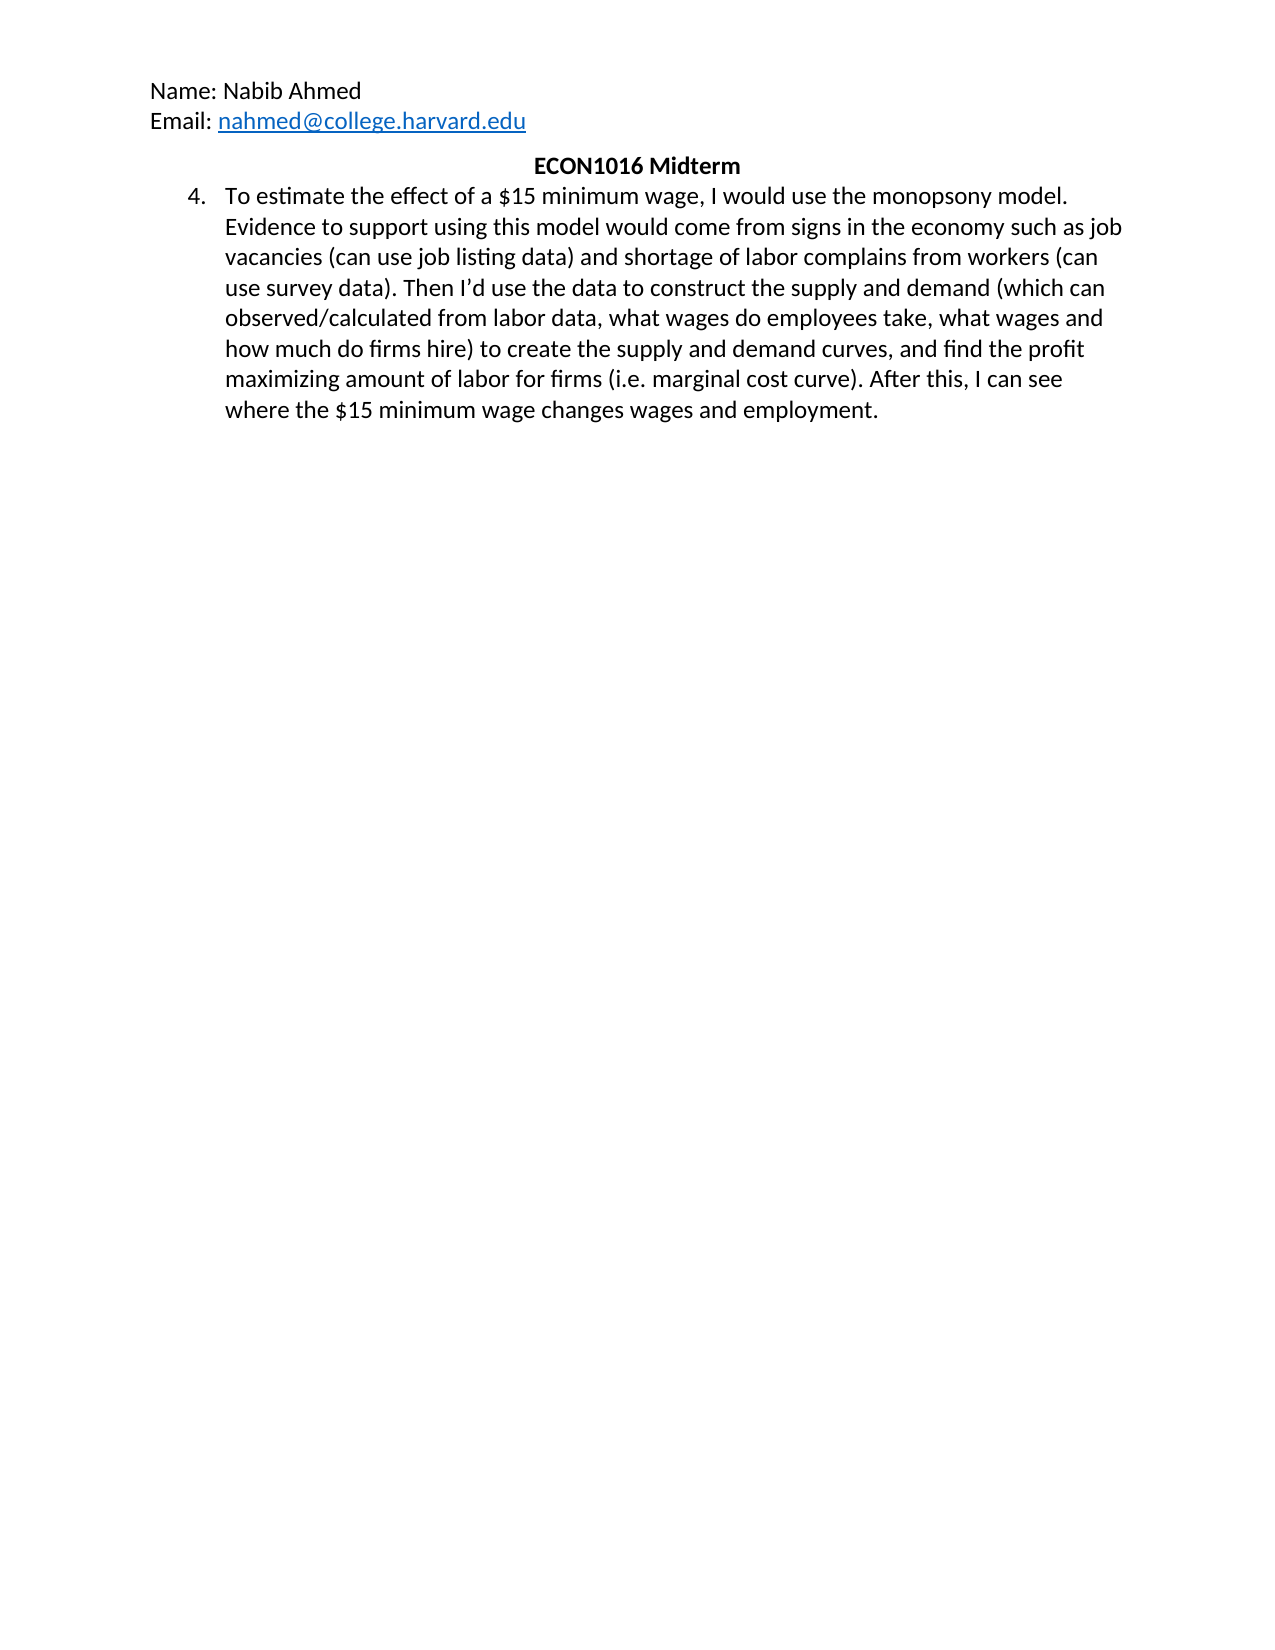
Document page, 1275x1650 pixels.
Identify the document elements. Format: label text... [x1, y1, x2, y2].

text ECON1016 Midterm [150, 150, 1125, 181]
list To estimate the effect of a $15 minimum wage, I would use the monopsony model. Evidence to support using this model would come from signs in the economy such as job vacancies (can use job listing data) and shortage of labor complains from workers (can use survey data). Then I’d use the data to construct the supply and demand (which can observed/calculated from labor data, what wages do employees take, what wages and how much do firms hire) to create the supply and demand curves, and find the profit maximizing amount of labor for firms (i.e. marginal cost curve). After this, I can see where the $15 minimum wage changes wages and employment. [187, 181, 1125, 455]
